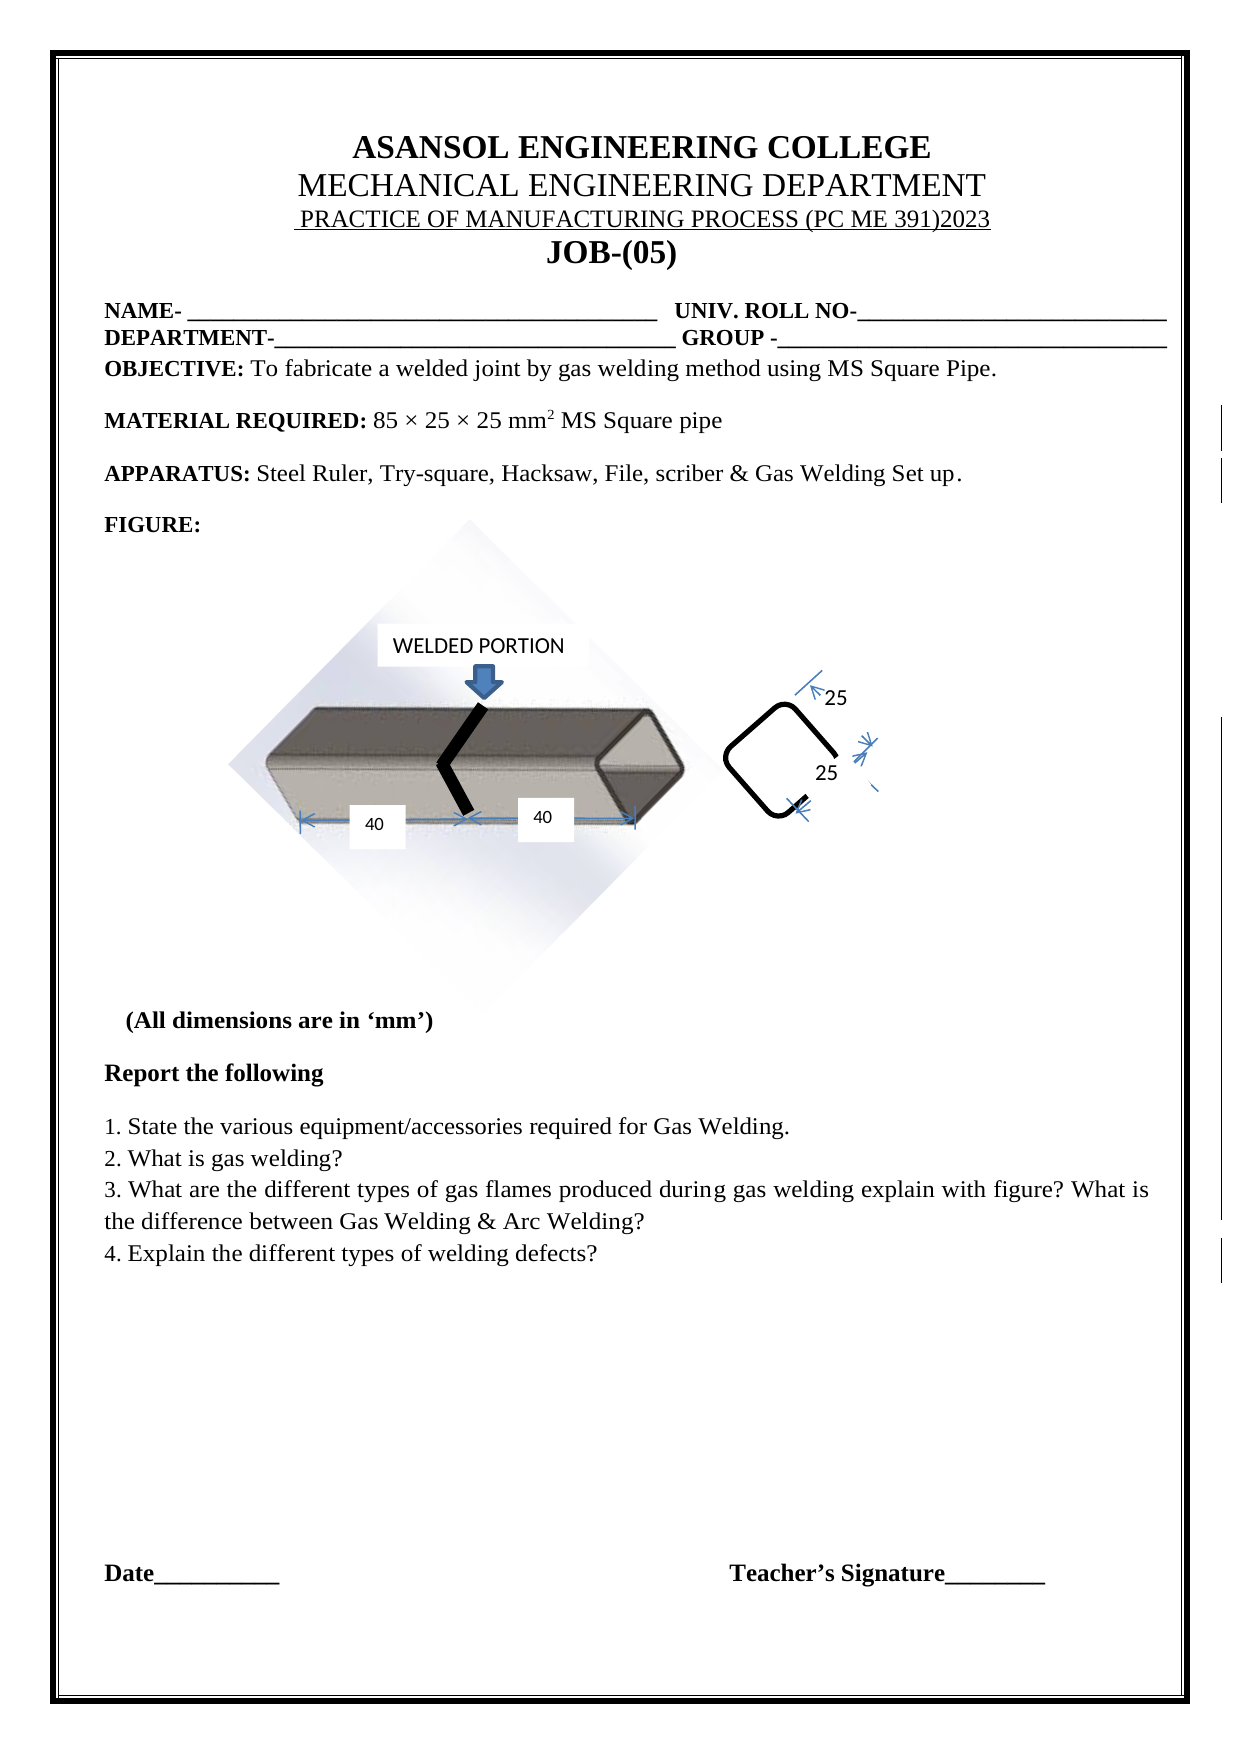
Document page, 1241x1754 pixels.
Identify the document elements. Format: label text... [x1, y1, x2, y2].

text APPARATUS: Steel Ruler, Try-square, Hacksaw, File, scriber & Gas Welding Set up. [104, 459, 1150, 486]
text 2. What is gas welding? [104, 1144, 1150, 1171]
text MATERIAL REQUIRED: 85 × 25 × 25 mm2 MS Square pipe [104, 406, 1150, 434]
text JOB-(05) [104, 232, 1180, 271]
text 1. State the various equipment/accessories required for Gas Welding. [104, 1112, 1150, 1139]
picture [229, 538, 723, 1008]
text FIGURE: [104, 511, 1150, 538]
text PRACTICE OF MANUFACTURING PROCESS (PC ME 391)2023 [104, 204, 1180, 232]
text Date__________ Teacher’s Signature________ [104, 1558, 1180, 1587]
text 4. Explain the different types of welding defects? [104, 1239, 1150, 1266]
text Report the following [104, 1058, 1180, 1087]
text 3. What are the different types of gas flames produced during gas welding explain with figure? What is the difference between Gas Welding & Arc Welding? [104, 1175, 1150, 1234]
text ASANSOL ENGINEERING COLLEGE [104, 127, 1180, 165]
text OBJECTIVE: To fabricate a welded joint by gas welding method using MS Square Pipe. [104, 354, 1150, 381]
text DEPARTMENT-___________________________________ GROUP -__________________________________ [104, 323, 1180, 350]
text (All dimensions are in ‘mm’) [104, 1008, 1150, 1033]
text MECHANICAL ENGINEERING DEPARTMENT [104, 165, 1180, 204]
text NAME- _________________________________________ UNIV. ROLL NO-___________________________ [104, 297, 1180, 323]
